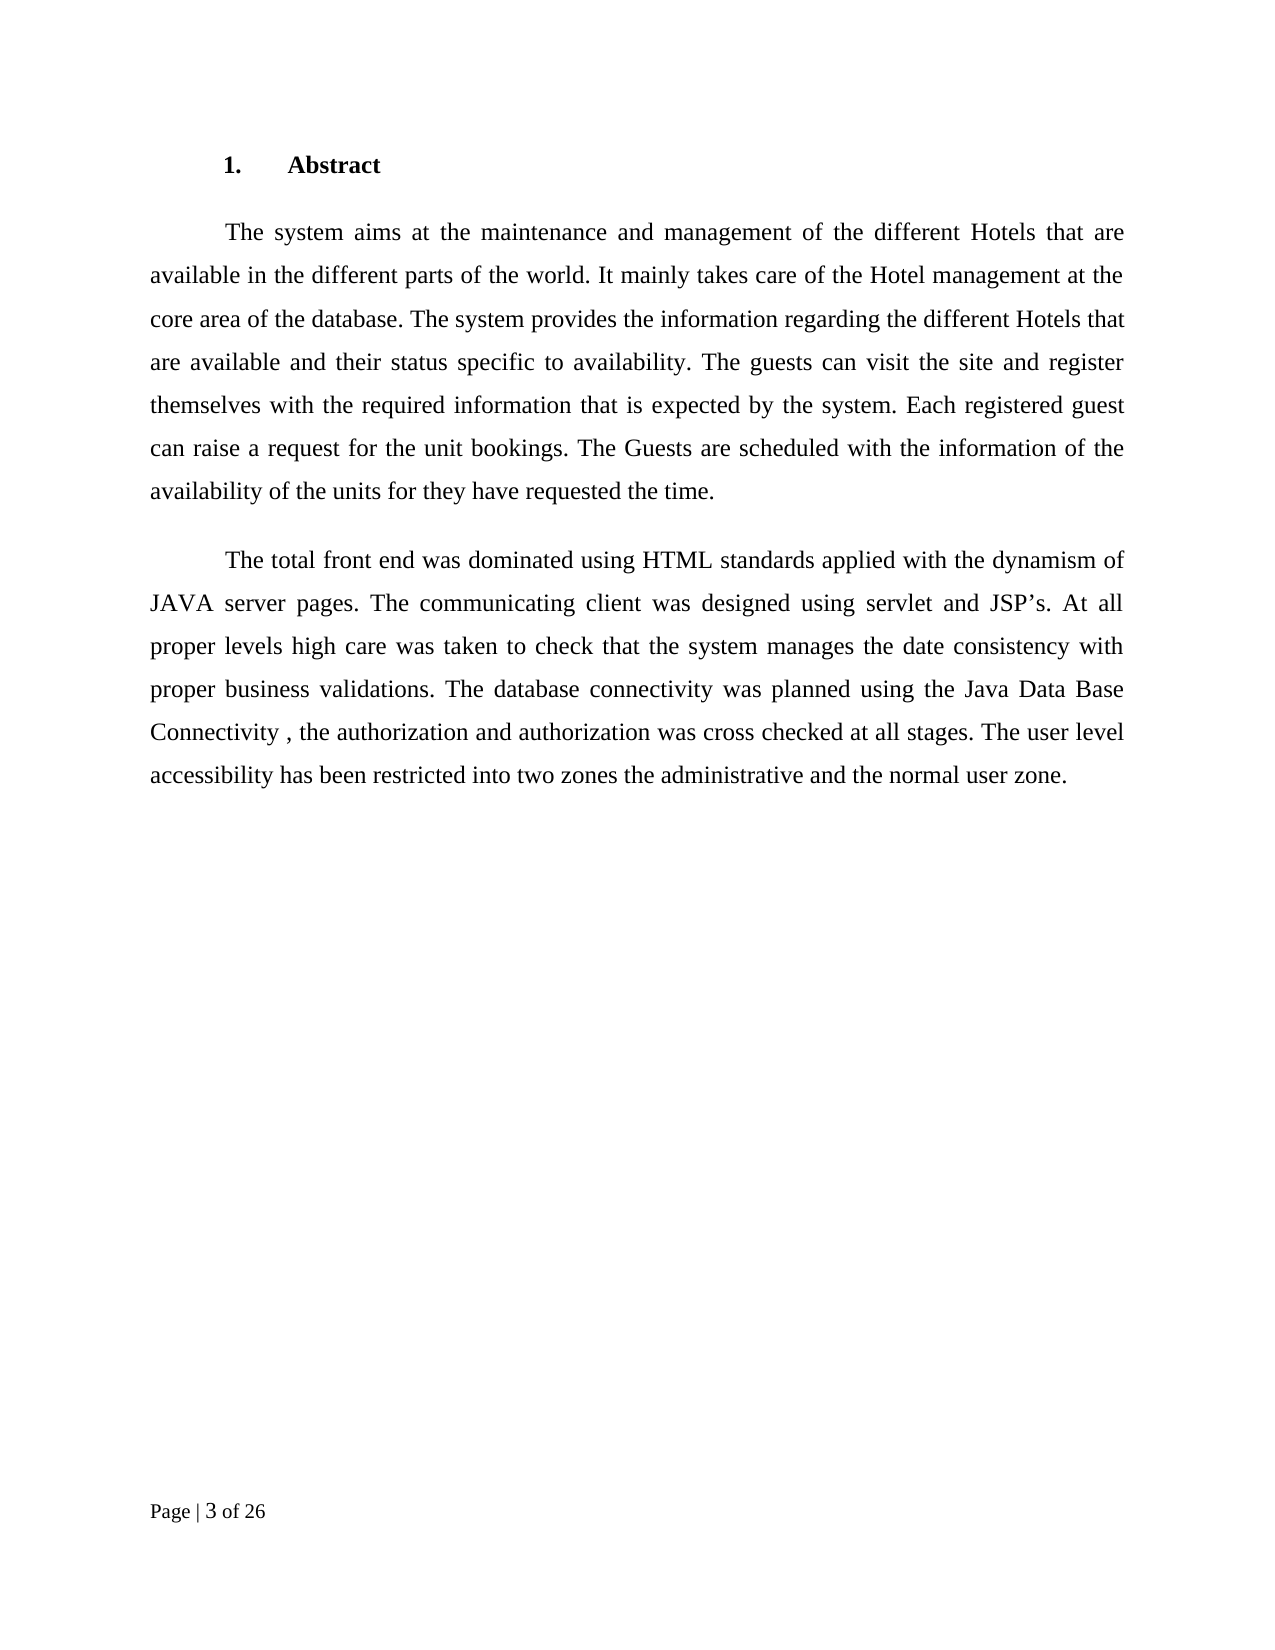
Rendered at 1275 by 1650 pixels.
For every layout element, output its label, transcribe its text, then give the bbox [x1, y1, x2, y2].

subtitle Abstract [223, 150, 1137, 179]
text The total front end was dominated using HTML standards applied with the dynamism of JAVA server pages. The communicating client was designed using servlet and JSP’s. At all proper levels high care was taken to check that the system manages the date consistency with proper business validations. The database connectivity was planned using the Java Data Base Connectivity , the authorization and authorization was cross checked at all stages. The user level accessibility has been restricted into two zones the administrative and the normal user zone. [150, 545, 1125, 789]
text The system aims at the maintenance and management of the different Hotels that are available in the different parts of the world. It mainly takes care of the Hotel management at the core area of the database. The system provides the information regarding the different Hotels that are available and their status specific to availability. The guests can visit the site and register themselves with the required information that is expected by the system. Each registered guest can raise a request for the unit bookings. The Guests are scheduled with the information of the availability of the units for they have requested the time. [150, 217, 1125, 505]
